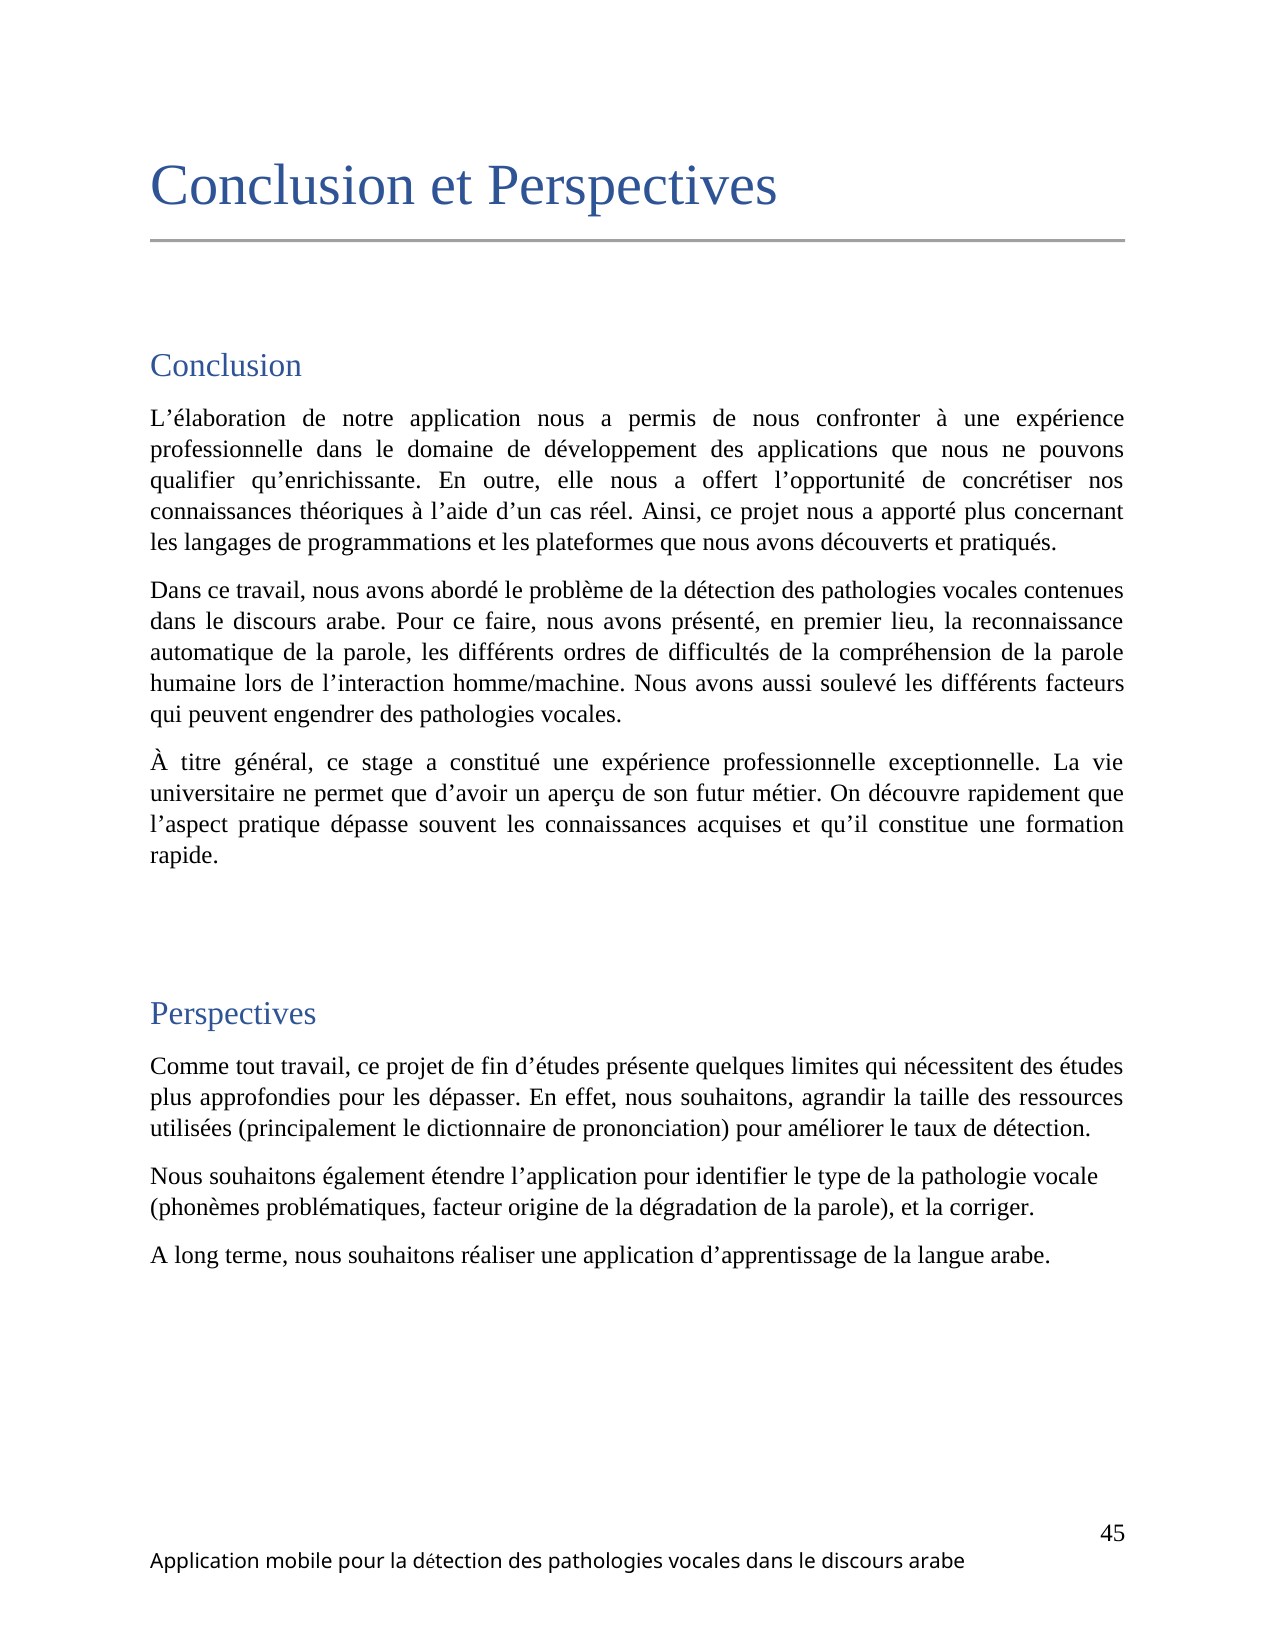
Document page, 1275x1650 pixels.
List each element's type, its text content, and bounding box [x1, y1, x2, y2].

text L’élaboration de notre application nous a permis de nous confronter à une expérience professionnelle dans le domaine de développement des applications que nous ne pouvons qualifier qu’enrichissante. En outre, elle nous a offert l’opportunité de concrétiser nos connaissances théoriques à l’aide d’un cas réel. Ainsi, ce projet nous a apporté plus concernant les langages de programmations et les plateformes que nous avons découverts et pratiqués. [150, 403, 1125, 556]
text Nous souhaitons également étendre l’application pour identifier le type de la pathologie vocale (phonèmes problématiques, facteur origine de la dégradation de la parole), et la corriger. [150, 1161, 1125, 1221]
text Dans ce travail, nous avons abordé le problème de la détection des pathologies vocales contenues dans le discours arabe. Pour ce faire, nous avons présenté, en premier lieu, la reconnaissance automatique de la parole, les différents ordres de difficultés de la compréhension de la parole humaine lors de l’interaction homme/machine. Nous avons aussi soulevé les différents facteurs qui peuvent engendrer des pathologies vocales. [150, 575, 1125, 728]
text Conclusion et Perspectives [150, 150, 1125, 217]
text A long terme, nous souhaitons réaliser une application d’apprentissage de la langue arabe. [150, 1240, 1125, 1268]
text Conclusion [150, 345, 1125, 383]
text Comme tout travail, ce projet de fin d’études présente quelques limites qui nécessitent des études plus approfondies pour les dépasser. En effet, nous souhaitons, agrandir la taille des ressources utilisées (principalement le dictionnaire de prononciation) pour améliorer le taux de détection. [150, 1051, 1125, 1142]
text Perspectives [150, 993, 1125, 1031]
text À titre général, ce stage a constitué une expérience professionnelle exceptionnelle. La vie universitaire ne permet que d’avoir un aperçu de son futur métier. On découvre rapidement que l’aspect pratique dépasse souvent les connaissances acquises et qu’il constitue une formation rapide. [150, 747, 1125, 868]
